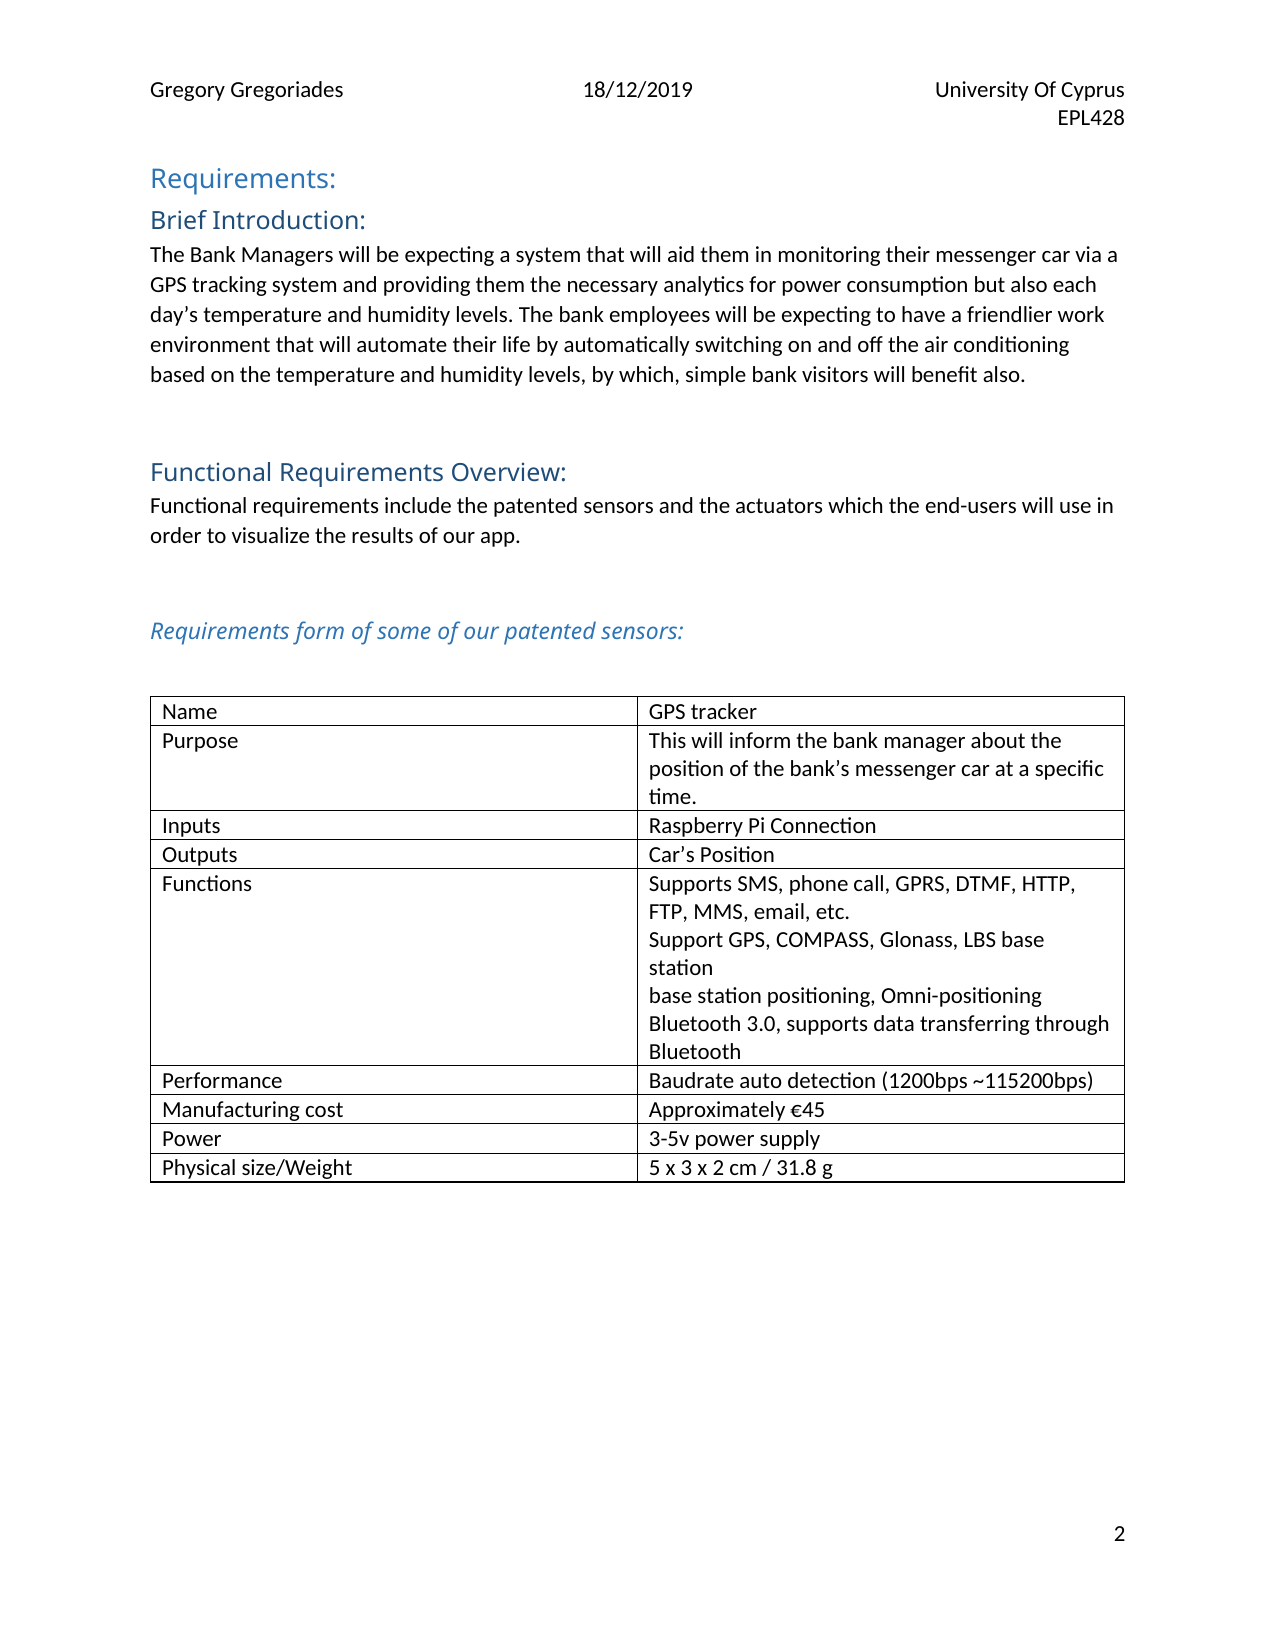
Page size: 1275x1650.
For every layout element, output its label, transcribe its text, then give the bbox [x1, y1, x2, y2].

table_cell Purpose [151, 726, 637, 810]
table_header GPS tracker [638, 697, 1124, 725]
table_cell Performance [151, 1066, 637, 1094]
table_cell Inputs [151, 811, 637, 839]
table_cell 5 x 3 x 2 cm / 31.8 g [638, 1154, 1124, 1181]
table_cell Functions [151, 869, 637, 1065]
table_cell Raspberry Pi Connection [638, 811, 1124, 839]
table_cell Power [151, 1124, 637, 1152]
table_cell Car’s Position [638, 840, 1124, 868]
subtitle Brief Introduction: [150, 203, 1125, 237]
text Functional requirements include the patented sensors and the actuators which the end-users will use in order to visualize the results of our app. [150, 491, 1125, 549]
table_cell Approximately €45 [638, 1095, 1124, 1123]
table_cell This will inform the bank manager about the position of the bank’s messenger car at a specific time. [638, 726, 1124, 810]
table_cell Manufacturing cost [151, 1095, 637, 1123]
table_cell Outputs [151, 840, 637, 868]
subtitle Requirements: [150, 159, 1125, 196]
subtitle Functional Requirements Overview: [150, 454, 1125, 488]
table_header Name [151, 697, 637, 725]
table_cell Baudrate auto detection (1200bps ~115200bps) [638, 1066, 1124, 1094]
text The Bank Managers will be expecting a system that will aid them in monitoring their messenger car via a GPS tracking system and providing them the necessary analytics for power consumption but also each day’s temperature and humidity levels. The bank employees will be expecting to have a friendlier work environment that will automate their life by automatically switching on and off the air conditioning based on the temperature and humidity levels, by which, simple bank visitors will benefit also. [150, 240, 1125, 389]
subtitle Requirements form of some of our patented sensors: [150, 615, 1125, 646]
table_cell Physical size/Weight [151, 1154, 637, 1181]
table_cell 3-5v power supply [638, 1124, 1124, 1152]
table_cell Supports SMS, phone call, GPRS, DTMF, HTTP, FTP, MMS, email, etc. Support GPS, COMPASS, Glonass, LBS base station base station positioning, Omni-positioning Bluetooth 3.0, supports data transferring through Bluetooth [638, 869, 1124, 1065]
